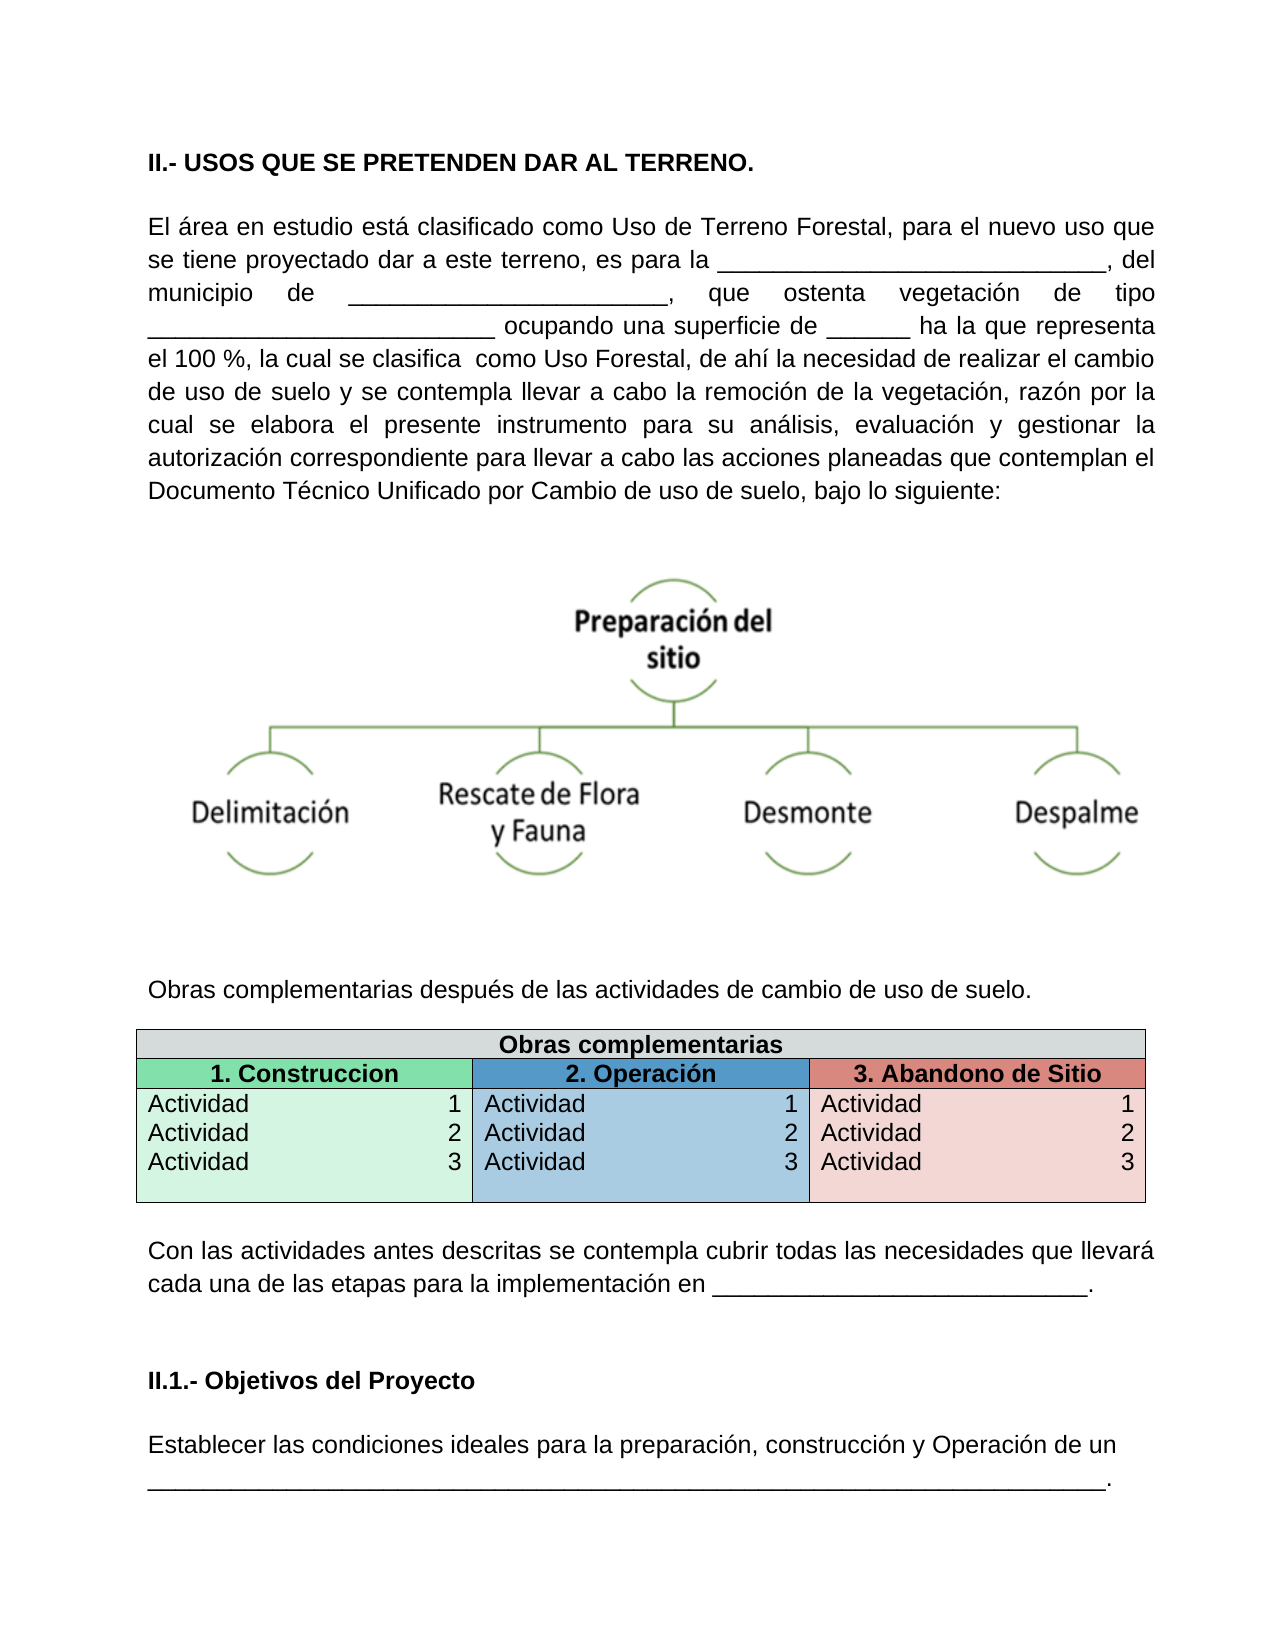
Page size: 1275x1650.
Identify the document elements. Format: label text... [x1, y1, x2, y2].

table_header Obras complementarias [137, 1030, 1145, 1058]
text Establecer las condiciones ideales para la preparación, construcción y Operación de un _____________________________________________________________________. [148, 1430, 1157, 1492]
text II.- USOS QUE SE PRETENDEN DAR AL TERRENO. [148, 148, 1157, 176]
text Obras complementarias después de las actividades de cambio de uso de suelo. [148, 942, 1157, 1003]
table_cell Actividad 1 Actividad 2 Actividad 3 [137, 1089, 472, 1202]
text El área en estudio está clasificado como Uso de Terreno Forestal, para el nuevo uso que se tiene proyectado dar a este terreno, es para la ____________________________, del municipio de _______________________, que ostenta vegetación de tipo _________________________ ocupando una superficie de ______ ha la que representa el 100 %, la cual se clasifica como Uso Forestal, de ahí la necesidad de realizar el cambio de uso de suelo y se contempla llevar a cabo la remoción de la vegetación, razón por la cual se elabora el presente instrumento para su análisis, evaluación y gestionar la autorización correspondiente para llevar a cabo las acciones planeadas que contemplan el Documento Técnico Unificado por Cambio de uso de suelo, bajo lo siguiente: [148, 212, 1157, 504]
table_cell 2. Operación [473, 1059, 809, 1088]
table_cell Actividad 1 Actividad 2 Actividad 3 [810, 1089, 1145, 1202]
table_cell 1. Construccion [137, 1059, 472, 1088]
text II.1.- Objetivos del Proyecto [148, 1323, 1157, 1394]
table_cell Actividad 1 Actividad 2 Actividad 3 [473, 1089, 809, 1202]
table_cell 3. Abandono de Sitio [810, 1059, 1145, 1088]
text Con las actividades antes descritas se contempla cubrir todas las necesidades que llevará cada una de las etapas para la implementación en ___________________________. [148, 1203, 1157, 1298]
picture [166, 529, 1175, 917]
